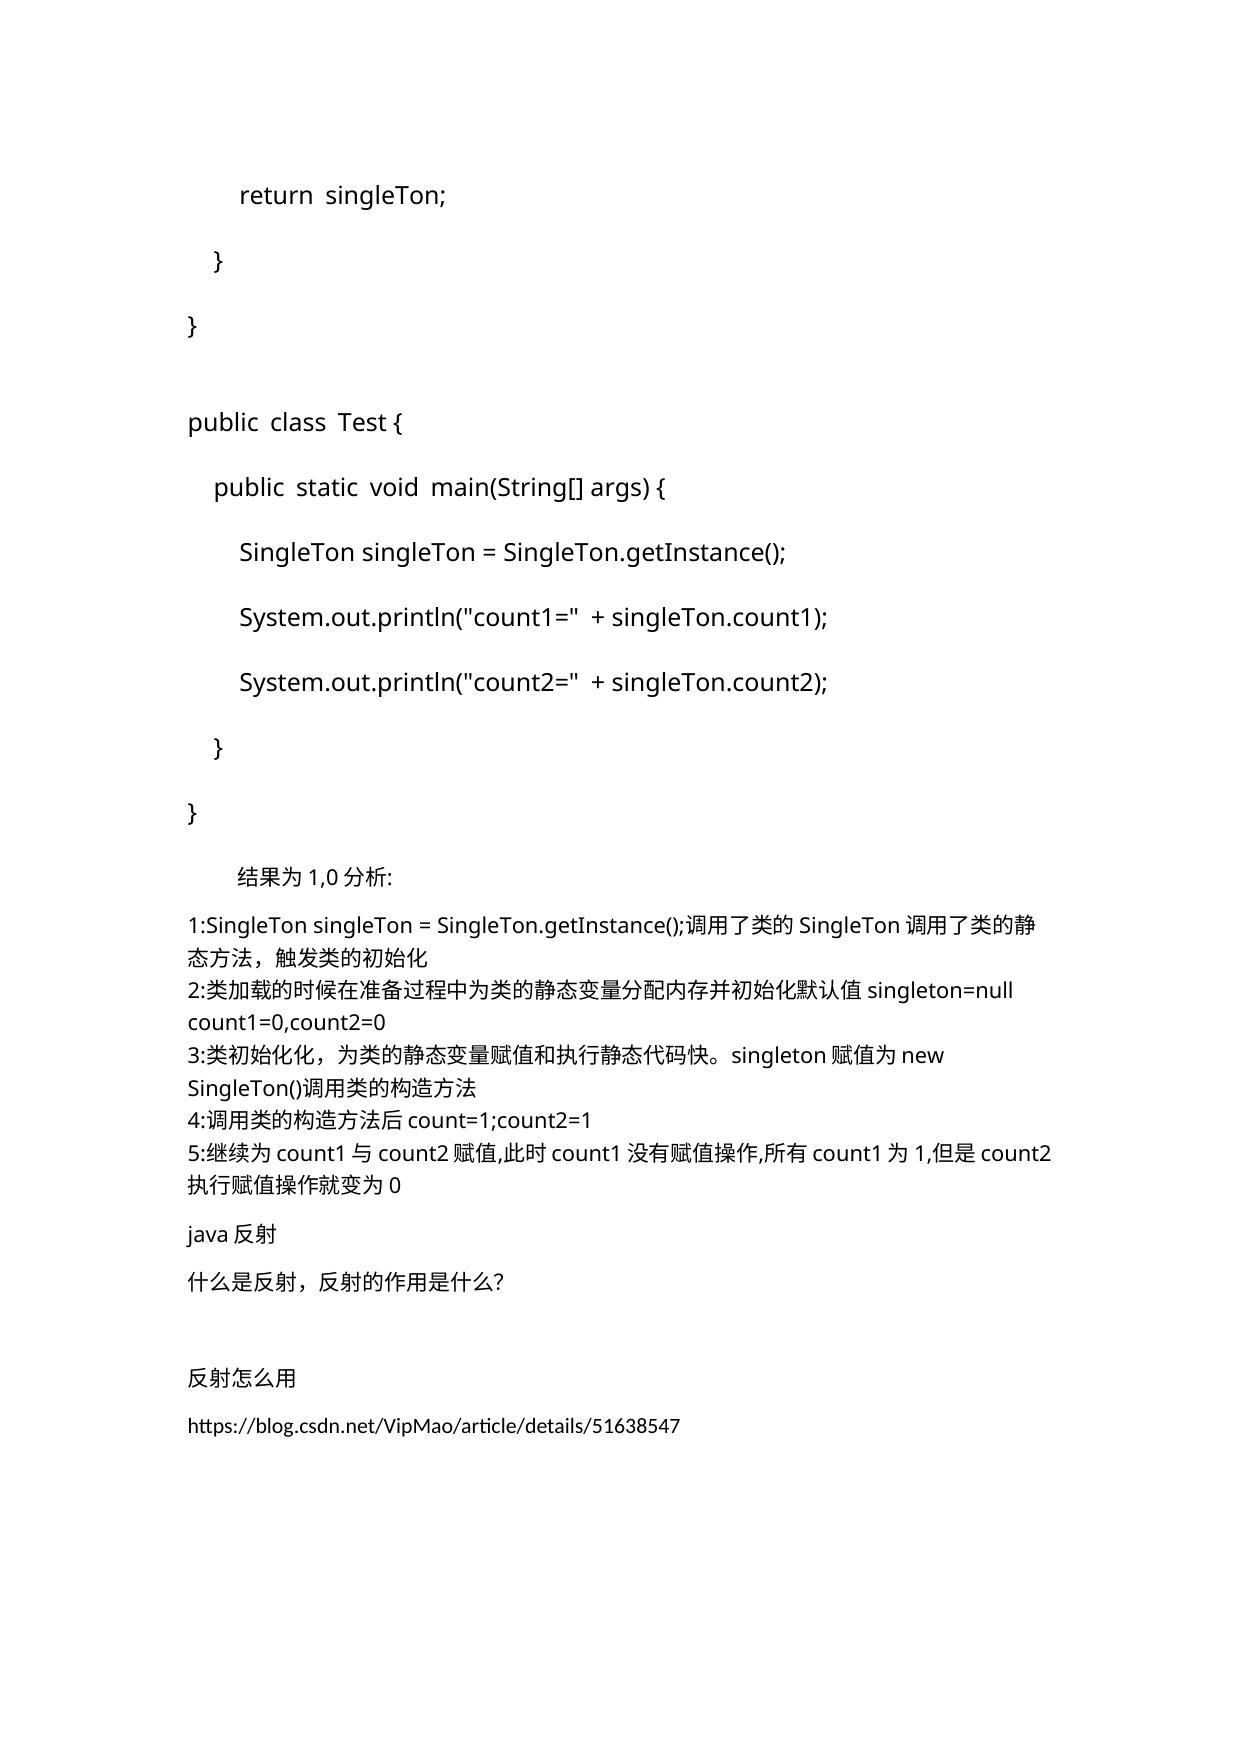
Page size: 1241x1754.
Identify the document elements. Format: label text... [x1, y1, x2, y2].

text System.out.println("count1=" + singleTon.count1); [187, 584, 1053, 649]
text 什么是反射，反射的作用是什么？ [187, 1264, 1053, 1297]
text } [187, 779, 1053, 844]
text 1:SingleTon singleTon = SingleTon.getInstance();调用了类的SingleTon调用了类的静态方法，触发类的初始化 2:类加载的时候在准备过程中为类的静态变量分配内存并初始化默认值 singleton=null count1=0,count2=0 3:类初始化化，为类的静态变量赋值和执行静态代码快。singleton赋值为new SingleTon()调用类的构造方法 4:调用类的构造方法后count=1;count2=1 5:继续为count1与count2赋值,此时count1没有赋值操作,所有count1为1,但是count2执行赋值操作就变为0 [187, 908, 1053, 1201]
text 结果为1,0分析: [187, 860, 1053, 893]
text System.out.println("count2=" + singleTon.count2); [187, 649, 1053, 714]
text 反射怎么用 [187, 1361, 1053, 1393]
text } [187, 292, 1053, 357]
text public static void main(String[] args) { [187, 454, 1053, 519]
text java反射 [187, 1216, 1053, 1249]
text return singleTon; [187, 162, 1053, 227]
text SingleTon singleTon = SingleTon.getInstance(); [187, 519, 1053, 584]
text } [187, 227, 1053, 292]
text https://blog.csdn.net/VipMao/article/details/51638547 [187, 1409, 1053, 1441]
text } [187, 714, 1053, 779]
text public class Test { [187, 389, 1053, 454]
